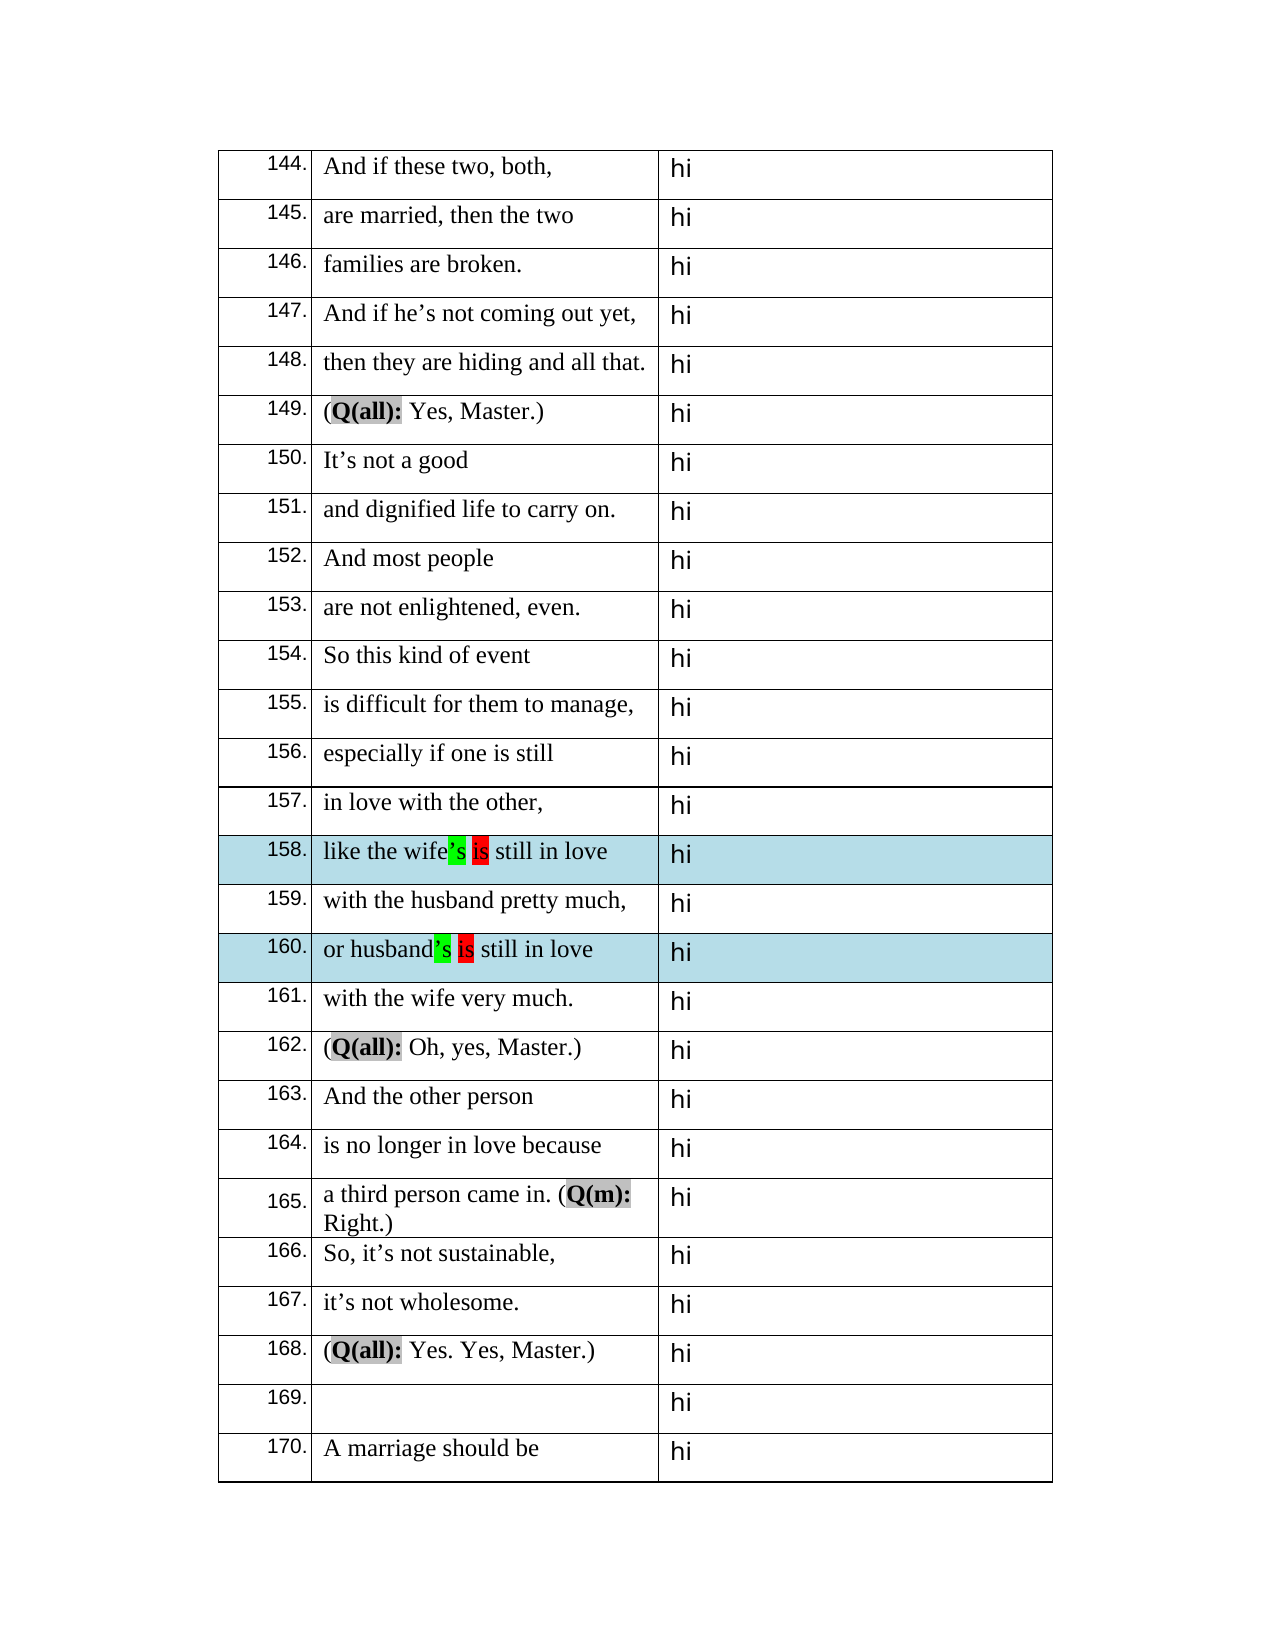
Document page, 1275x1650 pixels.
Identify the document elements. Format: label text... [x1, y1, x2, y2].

table_cell hi [659, 445, 1052, 493]
table_cell hi [659, 347, 1052, 395]
table_cell hi [659, 396, 1052, 444]
table_cell And if he’s not coming out yet, [312, 298, 658, 346]
table_cell hi [659, 1434, 1052, 1481]
table_cell or husband’s is still in love [312, 934, 658, 982]
table_cell hi [659, 690, 1052, 737]
table_cell [219, 1081, 311, 1129]
table_cell is no longer in love because [312, 1130, 658, 1178]
table_cell hi [659, 1238, 1052, 1286]
table_cell are married, then the two [312, 200, 658, 248]
table_cell especially if one is still [312, 739, 658, 786]
table_cell hi [659, 739, 1052, 786]
table_cell hi [659, 788, 1052, 835]
table_cell [219, 445, 311, 493]
table_cell [219, 690, 311, 737]
table_cell [219, 641, 311, 688]
table_cell [219, 885, 311, 933]
table_cell like the wife’s is still in love [312, 836, 658, 884]
table_cell hi [659, 543, 1052, 591]
table_cell So this kind of event [312, 641, 658, 688]
table_cell hi [659, 249, 1052, 297]
table_cell [219, 1179, 311, 1237]
table_cell [219, 739, 311, 786]
table_cell then they are hiding and all that. [312, 347, 658, 395]
table_cell a third person came in. (Q(m): Right.) [312, 1179, 658, 1237]
table_cell hi [659, 1032, 1052, 1080]
table_cell [219, 1336, 311, 1383]
table_cell [219, 347, 311, 395]
table_cell hi [659, 298, 1052, 346]
table_cell hi [659, 1287, 1052, 1334]
table_cell [219, 1385, 311, 1432]
table_cell hi [659, 1130, 1052, 1178]
table_cell hi [659, 641, 1052, 688]
table_cell hi [659, 151, 1052, 199]
table_cell hi [659, 885, 1052, 933]
table_cell it’s not wholesome. [312, 1287, 658, 1334]
table_cell And if these two, both, [312, 151, 658, 199]
table_cell [219, 1130, 311, 1178]
table_cell hi [659, 934, 1052, 982]
table_cell (Q(all): Yes, Master.) [312, 396, 658, 444]
table_cell [219, 592, 311, 639]
table_cell hi [659, 983, 1052, 1031]
table_cell [219, 151, 311, 199]
table_cell [219, 1434, 311, 1481]
table_cell So, it’s not sustainable, [312, 1238, 658, 1286]
table_cell [219, 1032, 311, 1080]
table_cell hi [659, 1081, 1052, 1129]
table_cell families are broken. [312, 249, 658, 297]
table_cell [219, 396, 311, 444]
table_cell is difficult for them to manage, [312, 690, 658, 737]
table_cell and dignified life to carry on. [312, 494, 658, 542]
table_cell hi [659, 1385, 1052, 1432]
table_cell [219, 494, 311, 542]
table_cell [219, 200, 311, 248]
table_cell hi [659, 1336, 1052, 1383]
table_cell [219, 983, 311, 1031]
table_cell [219, 1238, 311, 1286]
table_cell (Q(all): Yes. Yes, Master.) [312, 1336, 658, 1383]
table_cell And the other person [312, 1081, 658, 1129]
table_cell [219, 934, 311, 982]
table_cell hi [659, 592, 1052, 639]
table_cell hi [659, 494, 1052, 542]
table_cell And most people [312, 543, 658, 591]
table_cell It’s not a good [312, 445, 658, 493]
table_cell are not enlightened, even. [312, 592, 658, 639]
table_cell hi [659, 1179, 1052, 1237]
table_cell with the husband pretty much, [312, 885, 658, 933]
table_cell A marriage should be [312, 1434, 658, 1481]
table_cell in love with the other, [312, 788, 658, 835]
table_cell [219, 298, 311, 346]
table_cell [219, 249, 311, 297]
table_cell [219, 543, 311, 591]
table_cell [219, 1287, 311, 1334]
table_cell with the wife very much. [312, 983, 658, 1031]
table_cell hi [659, 836, 1052, 884]
table_cell [312, 1385, 658, 1432]
table_cell [219, 836, 311, 884]
table_cell (Q(all): Oh, yes, Master.) [312, 1032, 658, 1080]
table_cell [219, 788, 311, 835]
table_cell hi [659, 200, 1052, 248]
